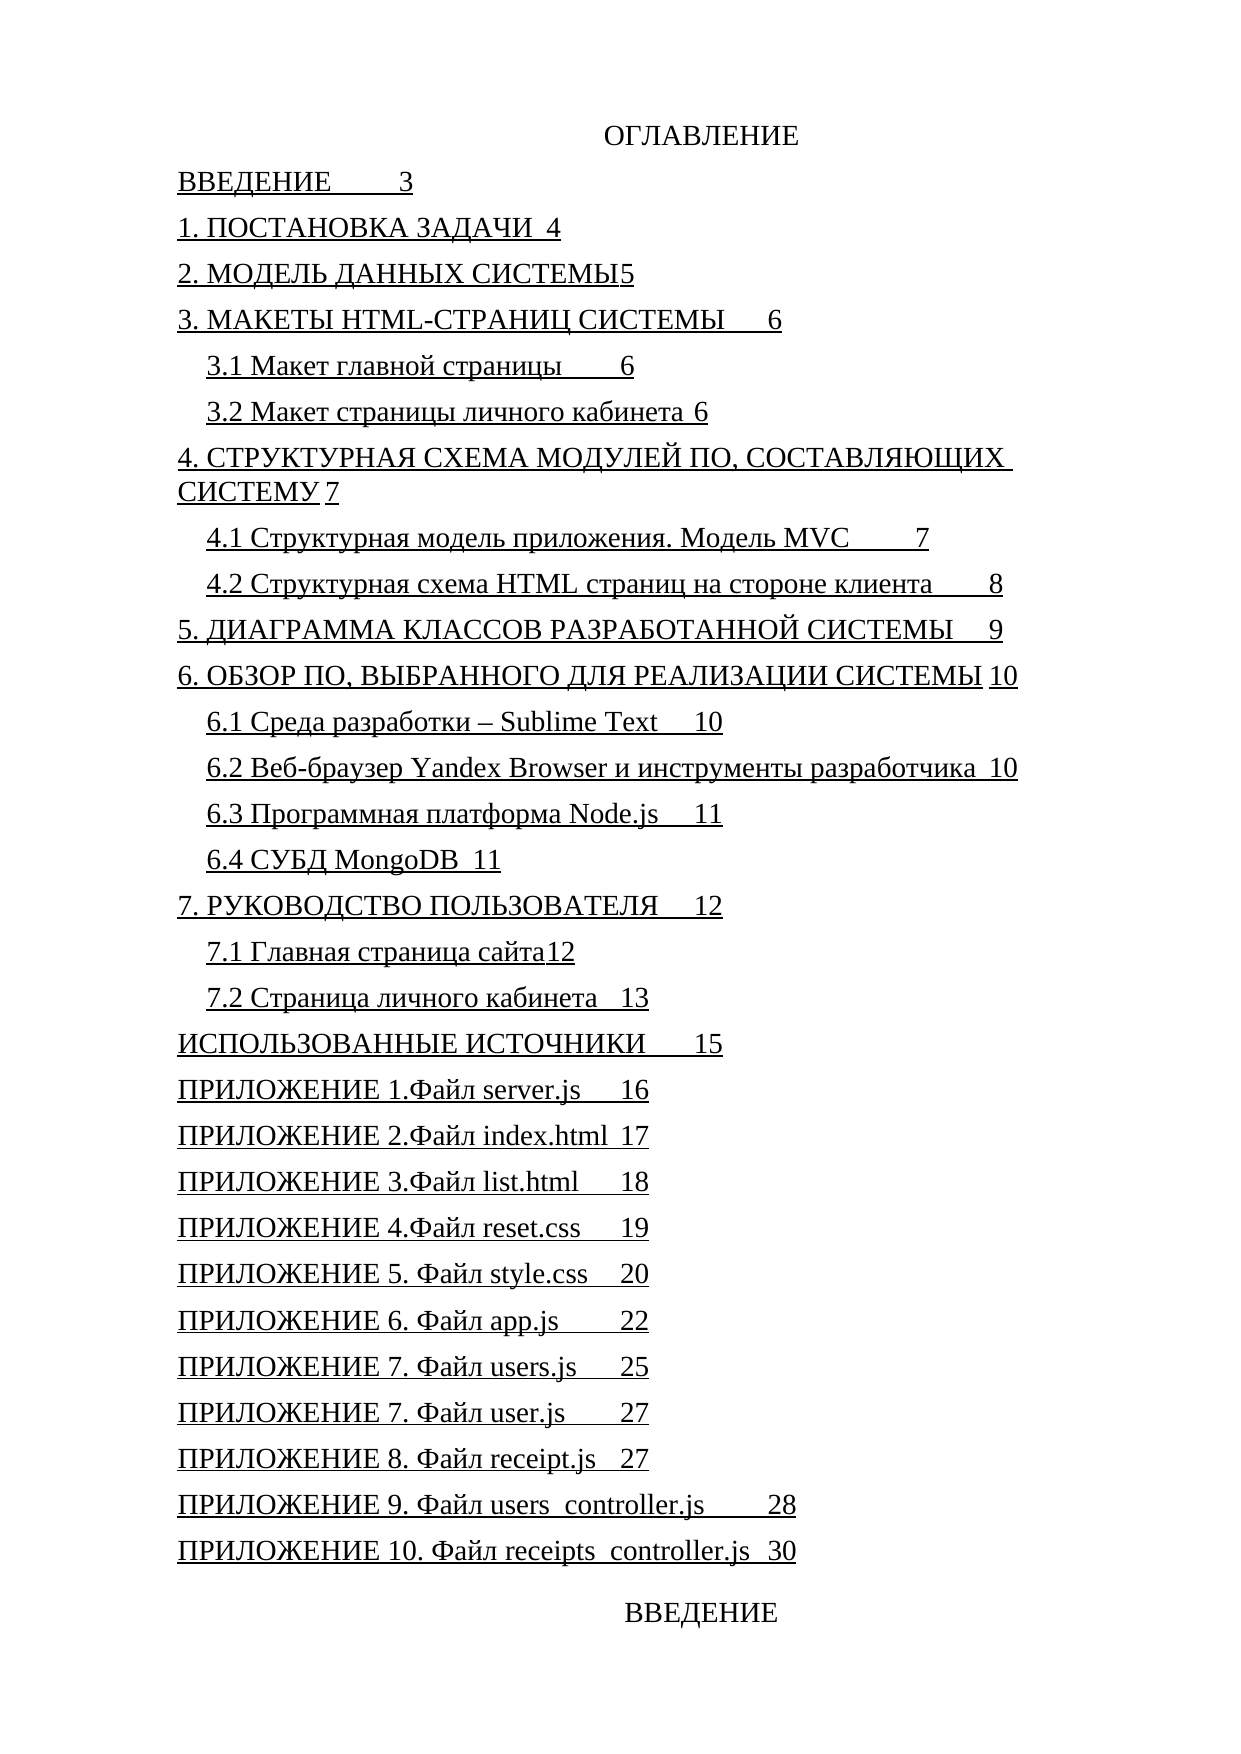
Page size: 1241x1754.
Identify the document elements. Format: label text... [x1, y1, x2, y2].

text 4. СТРУКТУРНАЯ СХЕМА МОДУЛЕЙ ПО, СОСТАВЛЯЮЩИХ СИСТЕМУ 7 [177, 440, 1152, 507]
text ПРИЛОЖЕНИЕ 5. Файл style.css 20 [177, 1257, 1152, 1290]
text 3. МАКЕТЫ HTML-СТРАНИЦ СИСТЕМЫ 6 [177, 302, 1152, 336]
text ОГЛАВЛЕНИЕ [177, 118, 1152, 152]
text 6.1 Среда разработки – Sublime Text 10 [206, 704, 1152, 738]
text 6. ОБЗОР ПО, ВЫБРАННОГО ДЛЯ РЕАЛИЗАЦИИ СИСТЕМЫ 10 [177, 658, 1152, 692]
text ПРИЛОЖЕНИЕ 10. Файл receipts_controller.js 30 [177, 1533, 1152, 1566]
text ИСПОЛЬЗОВАННЫЕ ИСТОЧНИКИ 15 [177, 1026, 1152, 1060]
text ПРИЛОЖЕНИЕ 7. Файл user.js 27 [177, 1395, 1152, 1428]
text ПРИЛОЖЕНИЕ 9. Файл users_controller.js 28 [177, 1487, 1152, 1520]
text 4.2 Структурная схема HTML страниц на стороне клиента 8 [206, 566, 1152, 599]
text 6.2 Веб-браузер Yandex Browser и инструменты разработчика 10 [206, 750, 1152, 784]
text ПРИЛОЖЕНИЕ 3.Файл list.html 18 [177, 1164, 1152, 1198]
text 6.4 СУБД MongoDB 11 [206, 842, 1152, 876]
text ВВЕДЕНИЕ [177, 1595, 1152, 1629]
text ПРИЛОЖЕНИЕ 1.Файл server.js 16 [177, 1072, 1152, 1106]
text ПРИЛОЖЕНИЕ 2.Файл index.html 17 [177, 1118, 1152, 1152]
text ВВЕДЕНИЕ 3 [177, 164, 1152, 198]
text ПРИЛОЖЕНИЕ 4.Файл reset.css 19 [177, 1211, 1152, 1244]
text 5. ДИАГРАММА КЛАССОВ РАЗРАБОТАННОЙ СИСТЕМЫ 9 [177, 612, 1152, 646]
text ПРИЛОЖЕНИЕ 8. Файл receipt.js 27 [177, 1441, 1152, 1474]
text 3.1 Макет главной страницы 6 [206, 348, 1152, 382]
text 1. ПОСТАНОВКА ЗАДАЧИ 4 [177, 210, 1152, 244]
text 2. МОДЕЛЬ ДАННЫХ СИСТЕМЫ 5 [177, 256, 1152, 290]
text ПРИЛОЖЕНИЕ 7. Файл users.js 25 [177, 1349, 1152, 1382]
text 7.2 Страница личного кабинета 13 [206, 980, 1152, 1014]
text 6.3 Программная платформа Node.js 11 [206, 796, 1152, 830]
text 7. РУКОВОДСТВО ПОЛЬЗОВАТЕЛЯ 12 [177, 888, 1152, 922]
text 4.1 Структурная модель приложения. Модель MVC 7 [206, 520, 1152, 553]
text ПРИЛОЖЕНИЕ 6. Файл app.js 22 [177, 1303, 1152, 1336]
text 3.2 Макет страницы личного кабинета 6 [206, 394, 1152, 428]
text 7.1 Главная страница сайта 12 [206, 934, 1152, 968]
